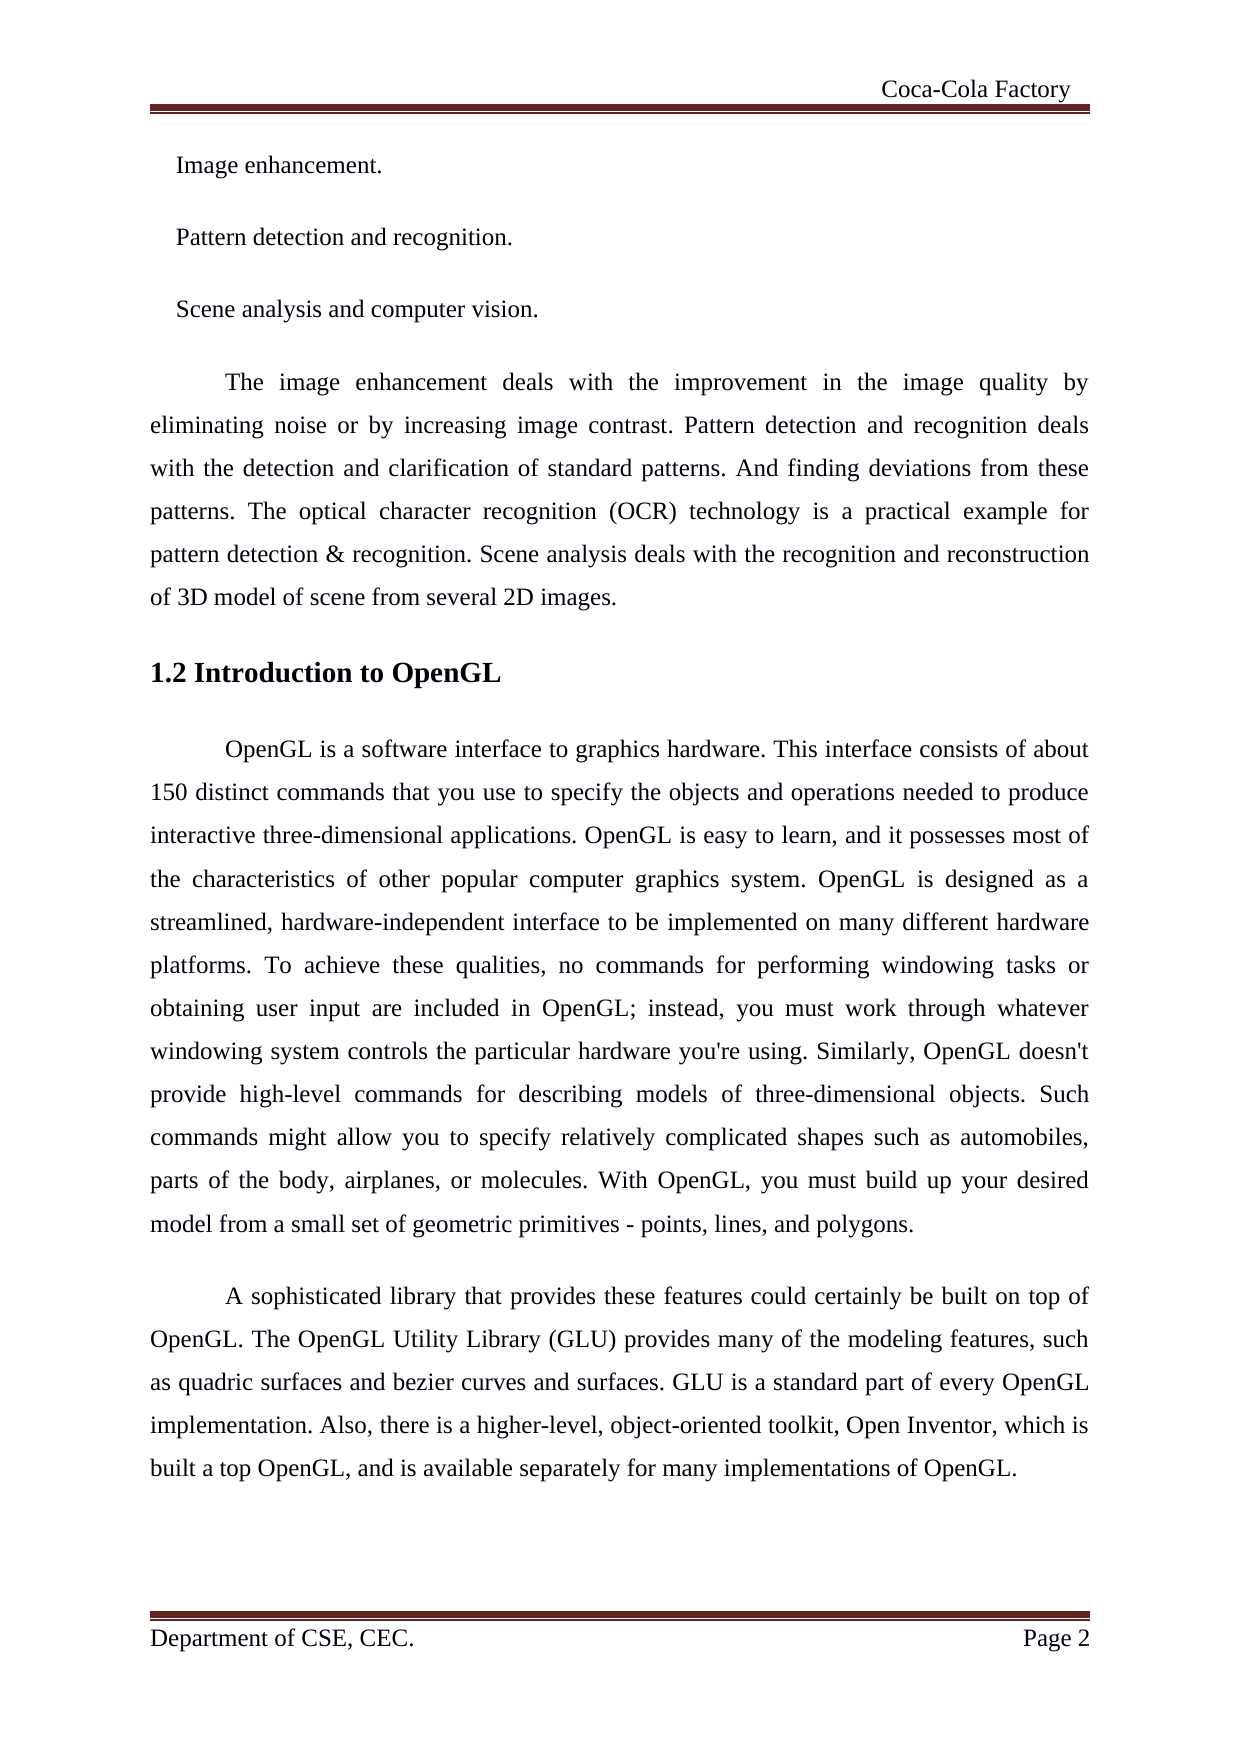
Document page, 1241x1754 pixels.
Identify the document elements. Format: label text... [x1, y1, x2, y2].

text 1.2 Introduction to OpenGL [150, 655, 1090, 688]
text The image enhancement deals with the improvement in the image quality by eliminating noise or by increasing image contrast. Pattern detection and recognition deals with the detection and clarification of standard patterns. And finding deviations from these patterns. The optical character recognition (OCR) technology is a practical example for pattern detection & recognition. Scene analysis deals with the recognition and reconstruction of 3D model of scene from several 2D images. [150, 367, 1090, 611]
text A sophisticated library that provides these features could certainly be built on top of OpenGL. The OpenGL Utility Library (GLU) provides many of the modeling features, such as quadric surfaces and bezier curves and surfaces. GLU is a standard part of every OpenGL implementation. Also, there is a higher-level, object-oriented toolkit, Open Inventor, which is built a top OpenGL, and is available separately for many implementations of OpenGL. [150, 1281, 1090, 1482]
text  Image enhancement. [150, 150, 1090, 179]
text  Scene analysis and computer vision. [150, 294, 1090, 323]
text OpenGL is a software interface to graphics hardware. This interface consists of about 150 distinct commands that you use to specify the objects and operations needed to produce interactive three-dimensional applications. OpenGL is easy to learn, and it possesses most of the characteristics of other popular computer graphics system. OpenGL is designed as a streamlined, hardware-independent interface to be implemented on many different hardware platforms. To achieve these qualities, no commands for performing windowing tasks or obtaining user input are included in OpenGL; instead, you must work through whatever windowing system controls the particular hardware you're using. Similarly, OpenGL doesn't provide high-level commands for describing models of three-dimensional objects. Such commands might allow you to specify relatively complicated shapes such as automobiles, parts of the body, airplanes, or molecules. With OpenGL, you must build up your desired model from a small set of geometric primitives - points, lines, and polygons. [150, 734, 1090, 1237]
text  Pattern detection and recognition. [150, 222, 1090, 251]
